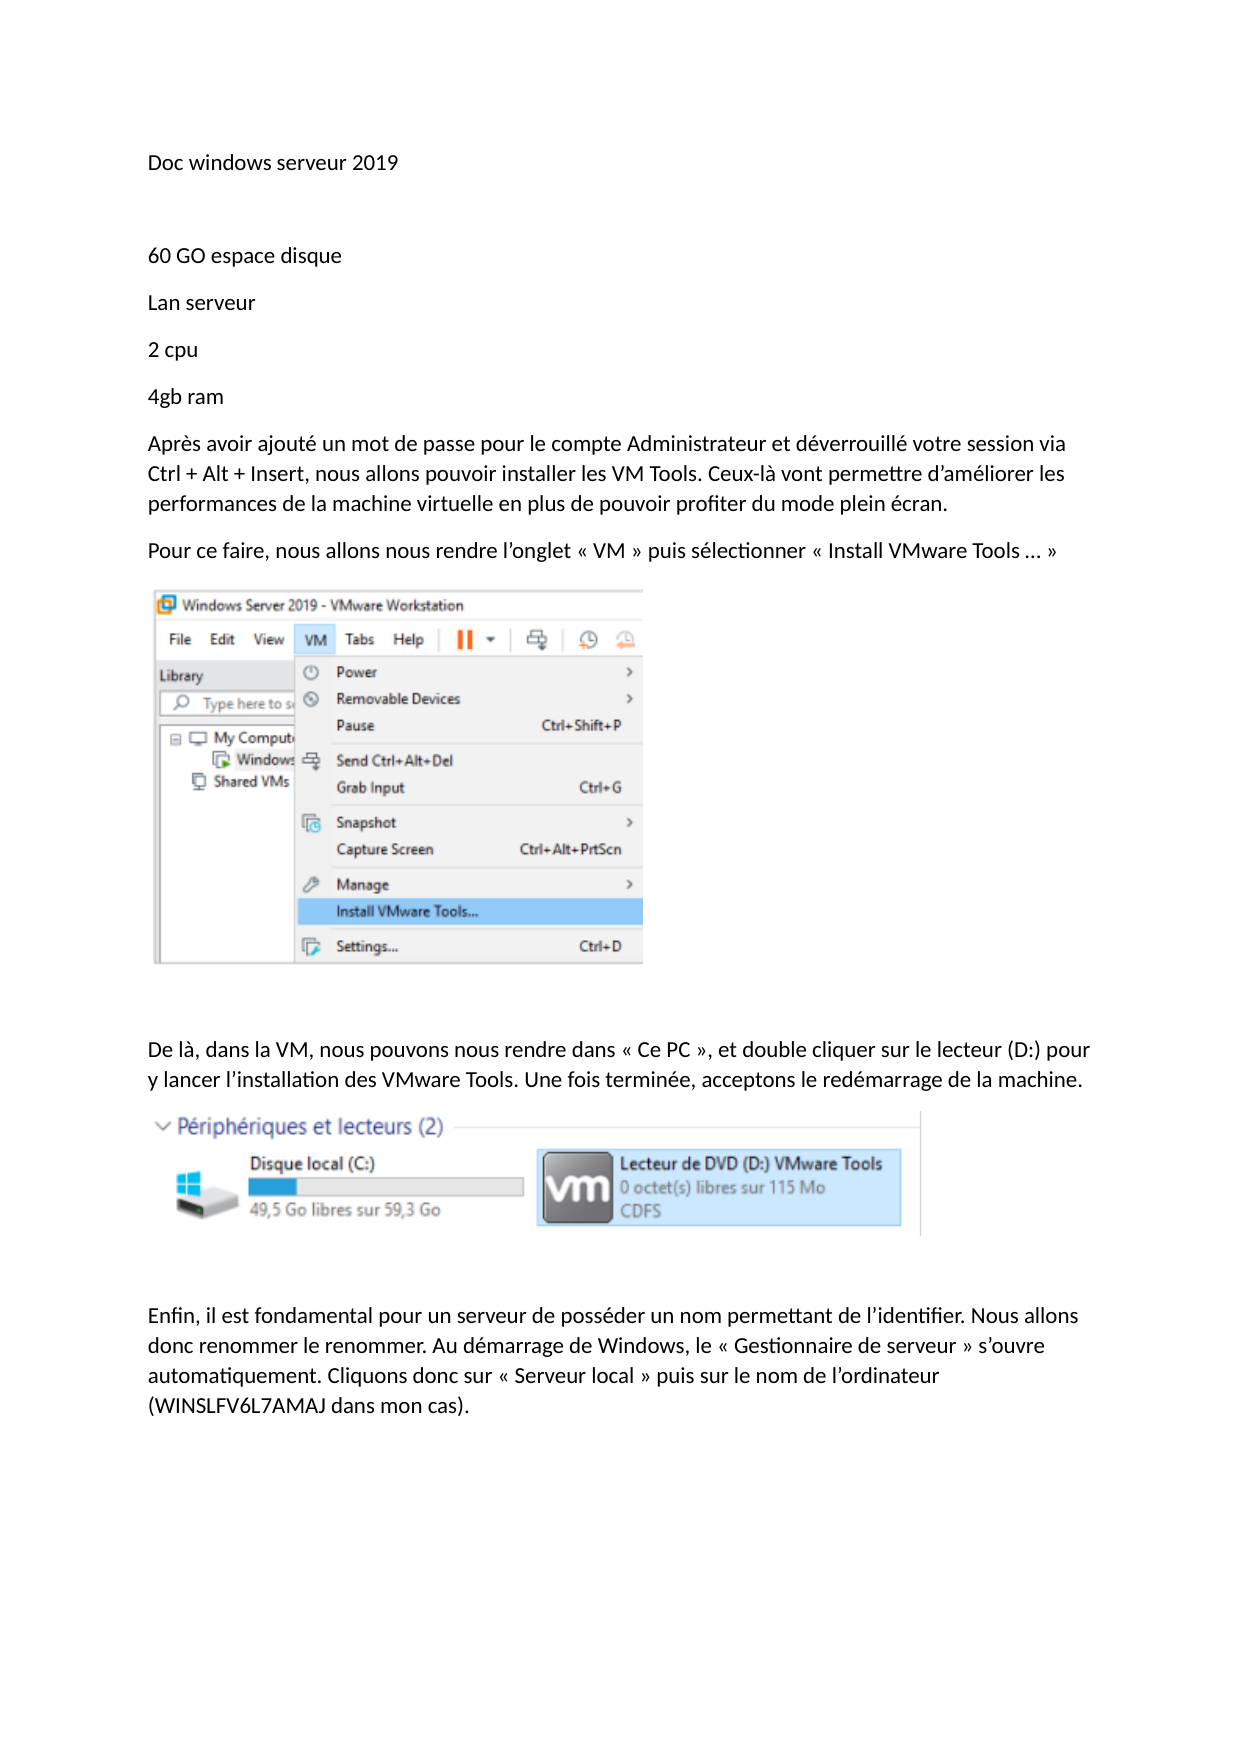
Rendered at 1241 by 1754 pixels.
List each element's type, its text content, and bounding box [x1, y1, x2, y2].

picture [147, 583, 643, 969]
text Enfin, il est fondamental pour un serveur de posséder un nom permettant de l’identifier. Nous allons donc renommer le renommer. Au démarrage de Windows, le « Gestionnaire de serveur » s’ouvre automatiquement. Cliquons donc sur « Serveur local » puis sur le nom de l’ordinateur (WINSLFV6L7AMAJ dans mon cas). [148, 1301, 1093, 1419]
text 60 GO espace disque [148, 241, 1093, 269]
text Doc windows serveur 2019 [148, 148, 1093, 176]
text 2 cpu [148, 335, 1093, 363]
picture [147, 1111, 922, 1236]
text 4gb ram [148, 382, 1093, 410]
text Pour ce faire, nous allons nous rendre l’onglet « VM » puis sélectionner « Install VMware Tools … » [148, 536, 1093, 564]
text De là, dans la VM, nous pouvons nous rendre dans « Ce PC », et double cliquer sur le lecteur (D:) pour y lancer l’installation des VMware Tools. Une fois terminée, acceptons le redémarrage de la machine. [148, 1035, 1093, 1093]
text Après avoir ajouté un mot de passe pour le compte Administrateur et déverrouillé votre session via Ctrl + Alt + Insert, nous allons pouvoir installer les VM Tools. Ceux-là vont permettre d’améliorer les performances de la machine virtuelle en plus de pouvoir profiter du mode plein écran. [148, 429, 1093, 517]
text Lan serveur [148, 288, 1093, 316]
